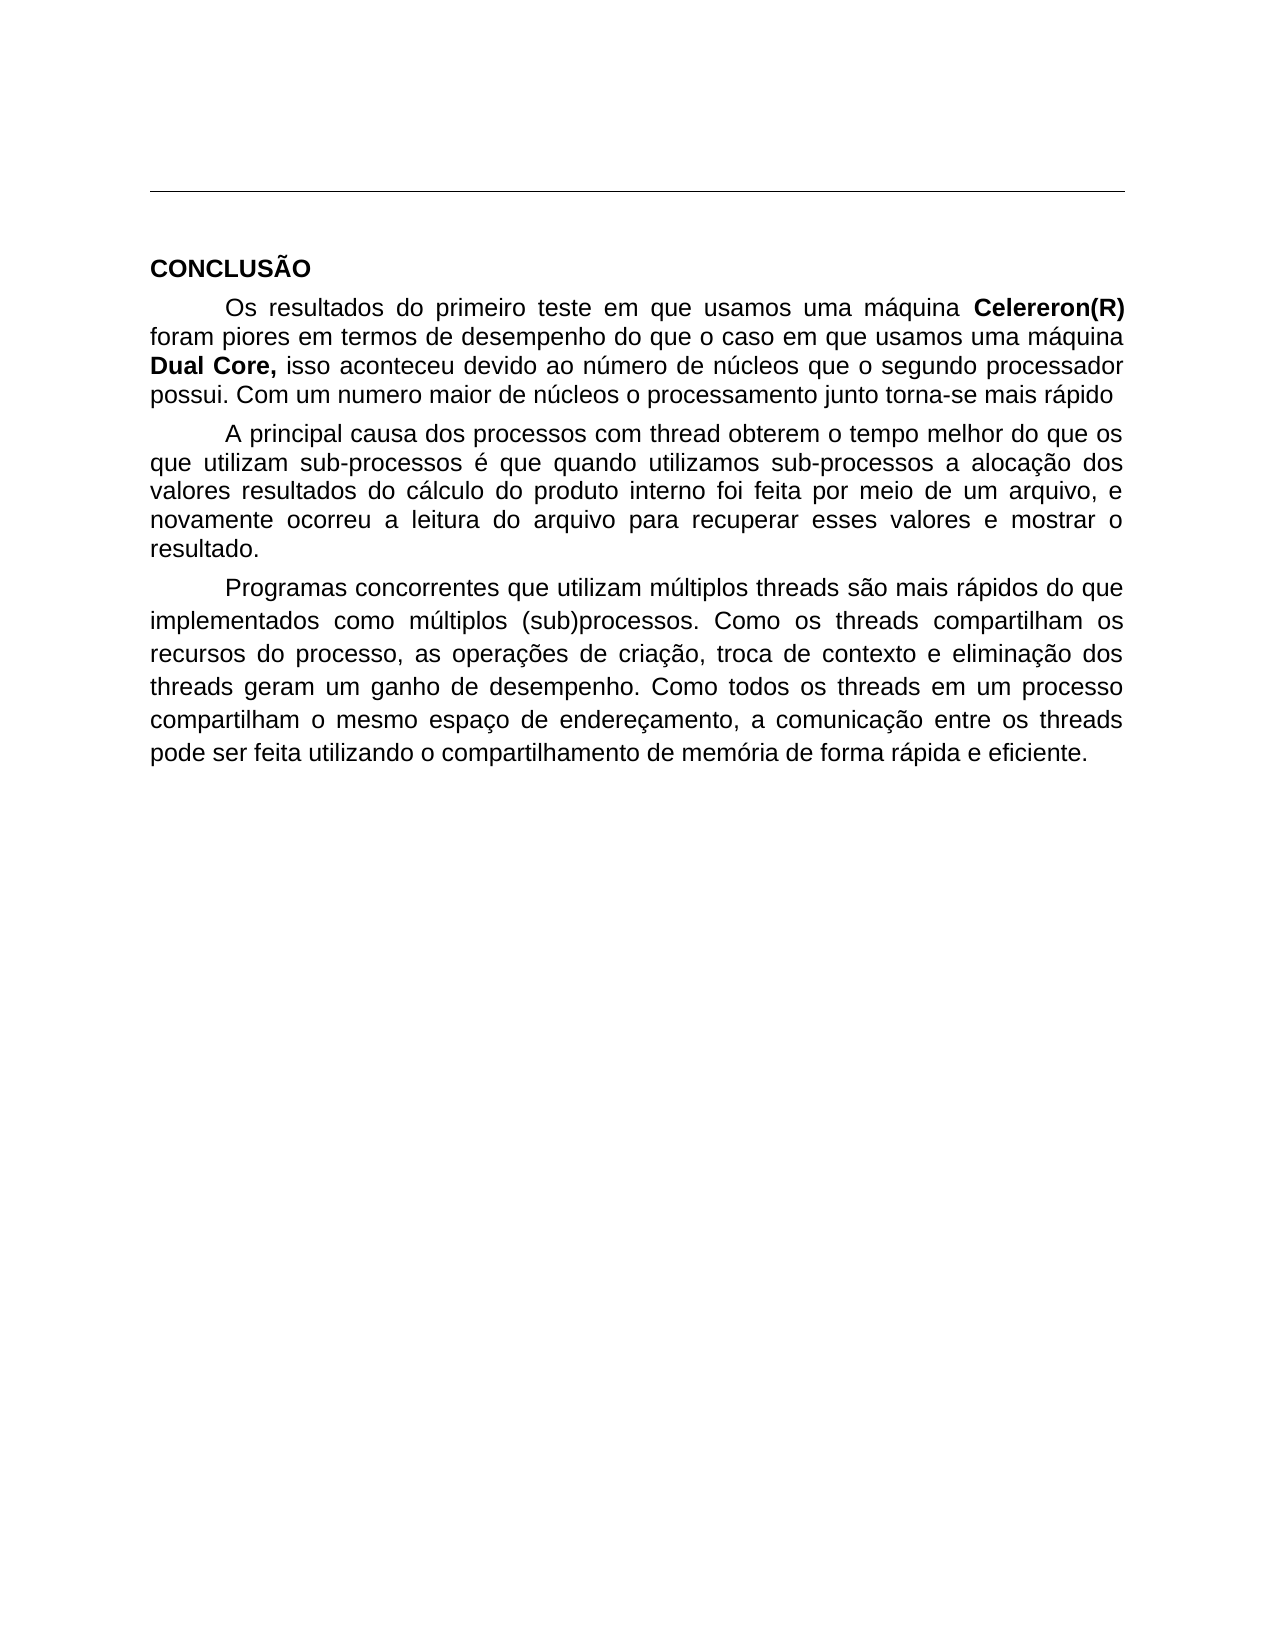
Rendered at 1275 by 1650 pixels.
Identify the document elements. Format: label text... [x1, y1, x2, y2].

text Os resultados do primeiro teste em que usamos uma máquina Celereron(R) foram piores em termos de desempenho do que o caso em que usamos uma máquina Dual Core, isso aconteceu devido ao número de núcleos que o segundo processador possui. Com um numero maior de núcleos o processamento junto torna-se mais rápido [150, 293, 1125, 408]
text CONCLUSÃO [150, 254, 1125, 283]
text Programas concorrentes que utilizam múltiplos threads são mais rápidos do que implementados como múltiplos (sub)processos. Como os threads compartilham os recursos do processo, as operações de criação, troca de contexto e eliminação dos threads geram um ganho de desempenho. Como todos os threads em um processo compartilham o mesmo espaço de endereçamento, a comunicação entre os threads pode ser feita utilizando o compartilhamento de memória de forma rápida e eficiente. [150, 573, 1125, 767]
text A principal causa dos processos com thread obterem o tempo melhor do que os que utilizam sub-processos é que quando utilizamos sub-processos a alocação dos valores resultados do cálculo do produto interno foi feita por meio de um arquivo, e novamente ocorreu a leitura do arquivo para recuperar esses valores e mostrar o resultado. [150, 419, 1125, 562]
